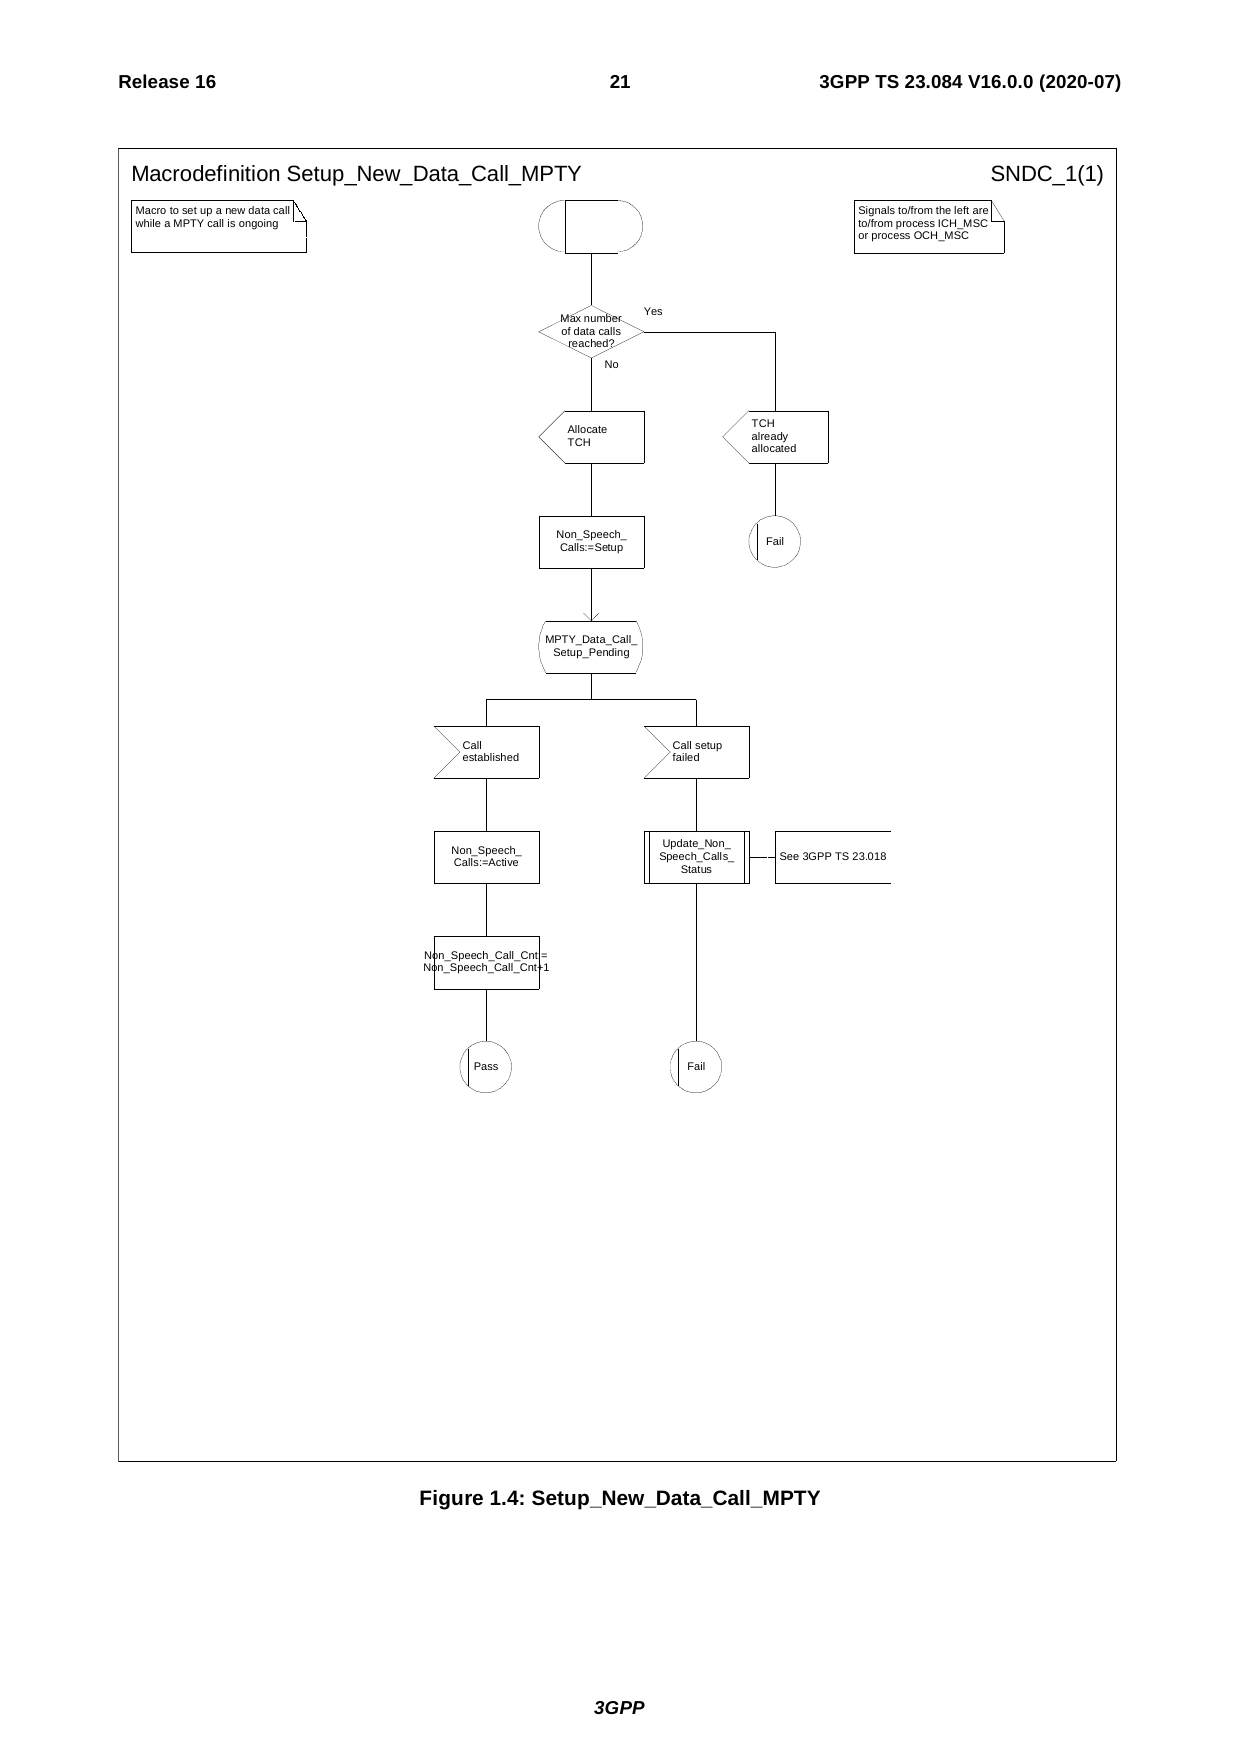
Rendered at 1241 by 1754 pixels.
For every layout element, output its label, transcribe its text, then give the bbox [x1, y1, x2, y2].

text Figure 1.4: Setup_New_Data_Call_MPTY [118, 1486, 1122, 1510]
